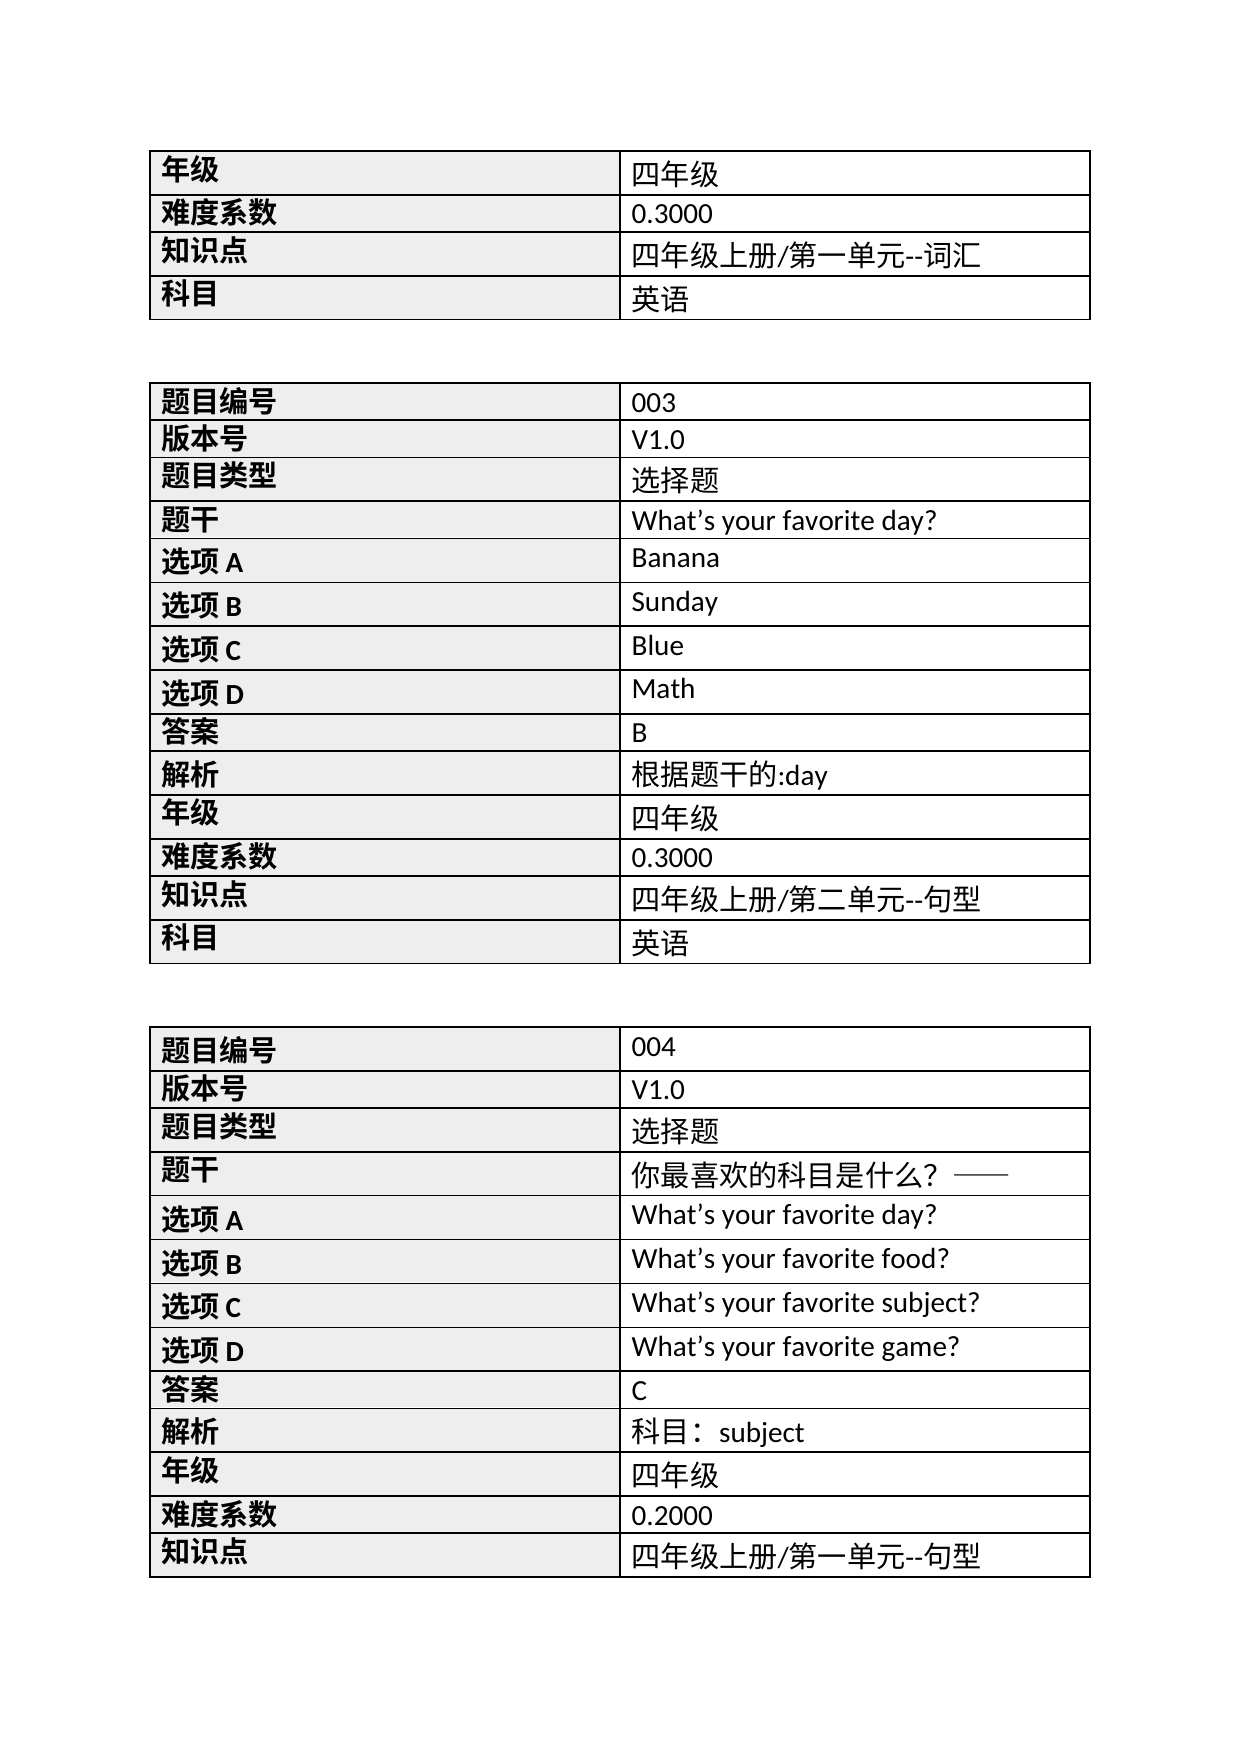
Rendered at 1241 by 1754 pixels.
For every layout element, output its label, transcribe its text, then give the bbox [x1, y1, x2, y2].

table_cell 难度系数 [151, 196, 619, 231]
table_cell 四年级上册/第一单元--句型 [621, 1534, 1089, 1576]
table_cell 题干 [151, 502, 619, 537]
table_cell 答案 [151, 715, 619, 750]
table_cell 0.3000 [621, 196, 1089, 231]
table_cell 年级 [151, 1453, 619, 1495]
table_cell What’s your favorite food? [621, 1240, 1089, 1282]
table_cell 选项A [151, 539, 619, 581]
table_header 题目编号 [151, 1028, 619, 1070]
table_cell 四年级 [621, 796, 1089, 838]
table_cell 选项C [151, 627, 619, 669]
table_cell 年级 [151, 796, 619, 838]
table_cell 选项D [151, 1328, 619, 1370]
table_cell 英语 [621, 921, 1089, 963]
table_cell 难度系数 [151, 1497, 619, 1532]
table_cell Sunday [621, 583, 1089, 625]
table_cell 知识点 [151, 877, 619, 919]
table_cell C [621, 1372, 1089, 1407]
table_cell 四年级 [621, 152, 1089, 194]
table_cell 解析 [151, 1409, 619, 1451]
table_cell 选项B [151, 1240, 619, 1282]
table_cell 科目 [151, 921, 619, 963]
table_cell 版本号 [151, 1072, 619, 1107]
table_cell 选项A [151, 1196, 619, 1239]
table_cell 题目类型 [151, 1109, 619, 1151]
table_cell 选项C [151, 1284, 619, 1326]
table_cell What’s your favorite day? [621, 502, 1089, 537]
table_cell 年级 [151, 152, 619, 194]
table_cell 知识点 [151, 1534, 619, 1576]
table_cell 选择题 [621, 1109, 1089, 1151]
table_cell Math [621, 671, 1089, 713]
table_cell 知识点 [151, 233, 619, 275]
table_cell 四年级 [621, 1453, 1089, 1495]
table_cell 根据题干的:day [621, 752, 1089, 794]
table_cell 四年级上册/第一单元--词汇 [621, 233, 1089, 275]
table_cell What’s your favorite subject? [621, 1284, 1089, 1326]
table_cell Blue [621, 627, 1089, 669]
table_cell What’s your favorite game? [621, 1328, 1089, 1370]
table_cell B [621, 715, 1089, 750]
table_cell 四年级上册/第二单元--句型 [621, 877, 1089, 919]
table_cell V1.0 [621, 1072, 1089, 1107]
table_cell 选项B [151, 583, 619, 625]
table_cell V1.0 [621, 421, 1089, 456]
table_cell 答案 [151, 1372, 619, 1407]
table_cell 你最喜欢的科目是什么？—— [621, 1153, 1089, 1195]
table_cell 0.3000 [621, 840, 1089, 875]
table_header 003 [621, 384, 1089, 419]
table_cell 难度系数 [151, 840, 619, 875]
table_cell What’s your favorite day? [621, 1196, 1089, 1239]
table_header 题目编号 [151, 384, 619, 419]
table_cell 解析 [151, 752, 619, 794]
table_cell 题目类型 [151, 458, 619, 500]
table_cell 英语 [621, 277, 1089, 319]
table_cell 题干 [151, 1153, 619, 1195]
table_cell 选项D [151, 671, 619, 713]
table_cell 0.2000 [621, 1497, 1089, 1532]
table_cell 科目：subject [621, 1409, 1089, 1451]
table_cell 选择题 [621, 458, 1089, 500]
table_cell 版本号 [151, 421, 619, 456]
table_header 004 [621, 1028, 1089, 1070]
table_cell Banana [621, 539, 1089, 581]
table_cell 科目 [151, 277, 619, 319]
